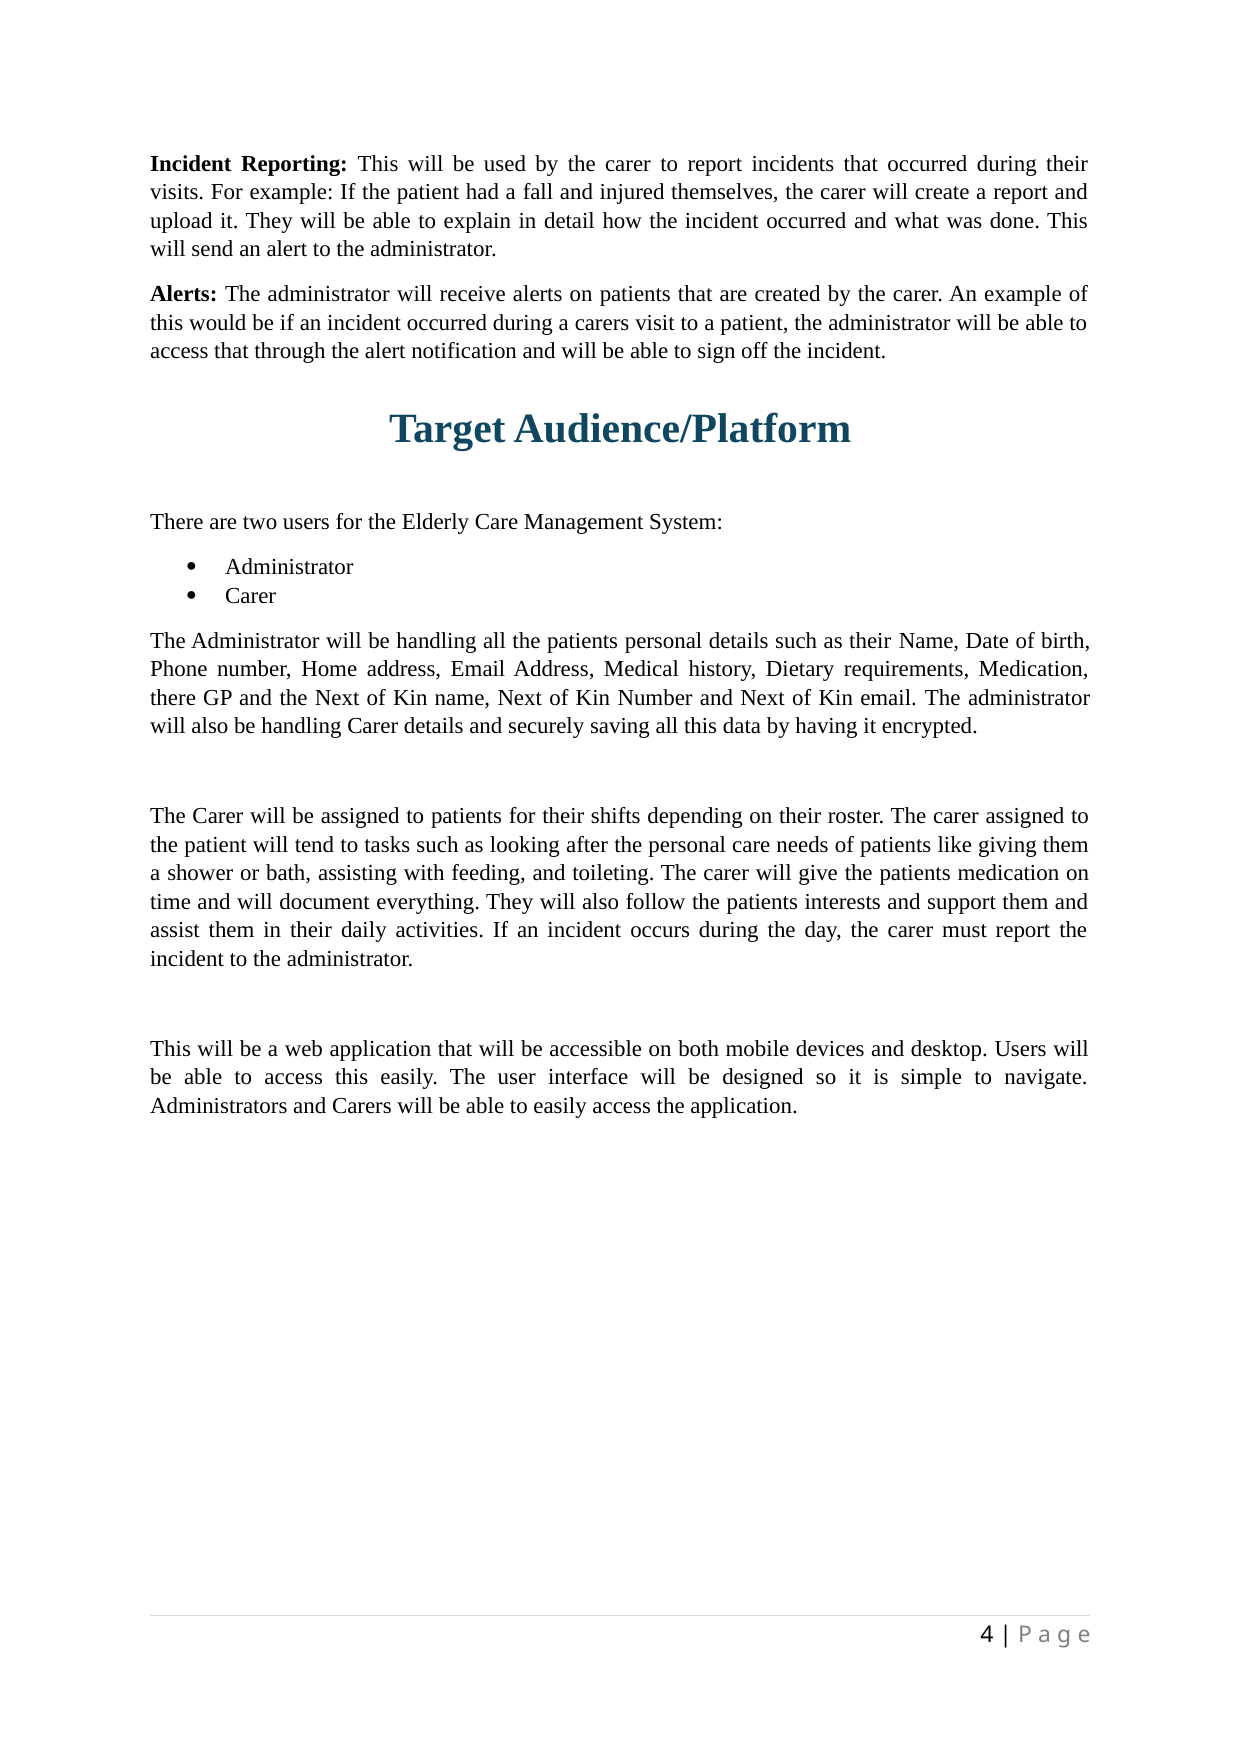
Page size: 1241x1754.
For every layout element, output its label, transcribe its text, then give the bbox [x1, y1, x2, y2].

text Alerts: The administrator will receive alerts on patients that are created by the carer. An example of this would be if an incident occurred during a carers visit to a patient, the administrator will be able to access that through the alert notification and will be able to sign off the incident. [150, 280, 1090, 364]
text Incident Reporting: This will be used by the carer to report incidents that occurred during their visits. For example: If the patient had a fall and injured themselves, the carer will create a report and upload it. They will be able to explain in detail how the incident occurred and what was done. This will send an alert to the administrator. [150, 150, 1090, 262]
text There are two users for the Elderly Care Management System: [150, 508, 1090, 535]
text The Administrator will be handling all the patients personal details such as their Name, Date of birth, Phone number, Home address, Email Address, Medical history, Dietary requirements, Medication, there GP and the Next of Kin name, Next of Kin Number and Next of Kin email. The administrator will also be handling Carer details and securely saving all this data by having it encrypted. [150, 627, 1090, 739]
list Carer [187, 582, 1090, 608]
text The Carer will be assigned to patients for their shifts depending on their roster. The carer assigned to the patient will tend to tasks such as looking after the personal care needs of patients like giving them a shower or bath, assisting with feeding, and toileting. The carer will give the patients medication on time and will document everything. They will also follow the patients interests and support them and assist them in their daily activities. If an incident occurs during the day, the carer must report the incident to the administrator. [150, 802, 1090, 971]
text This will be a web application that will be accessible on both mobile devices and desktop. Users will be able to access this easily. The user interface will be designed so it is simple to navigate. Administrators and Carers will be able to easily access the application. [150, 1035, 1090, 1118]
subtitle Target Audience/Platform [150, 403, 1090, 451]
list Administrator [187, 553, 1090, 580]
